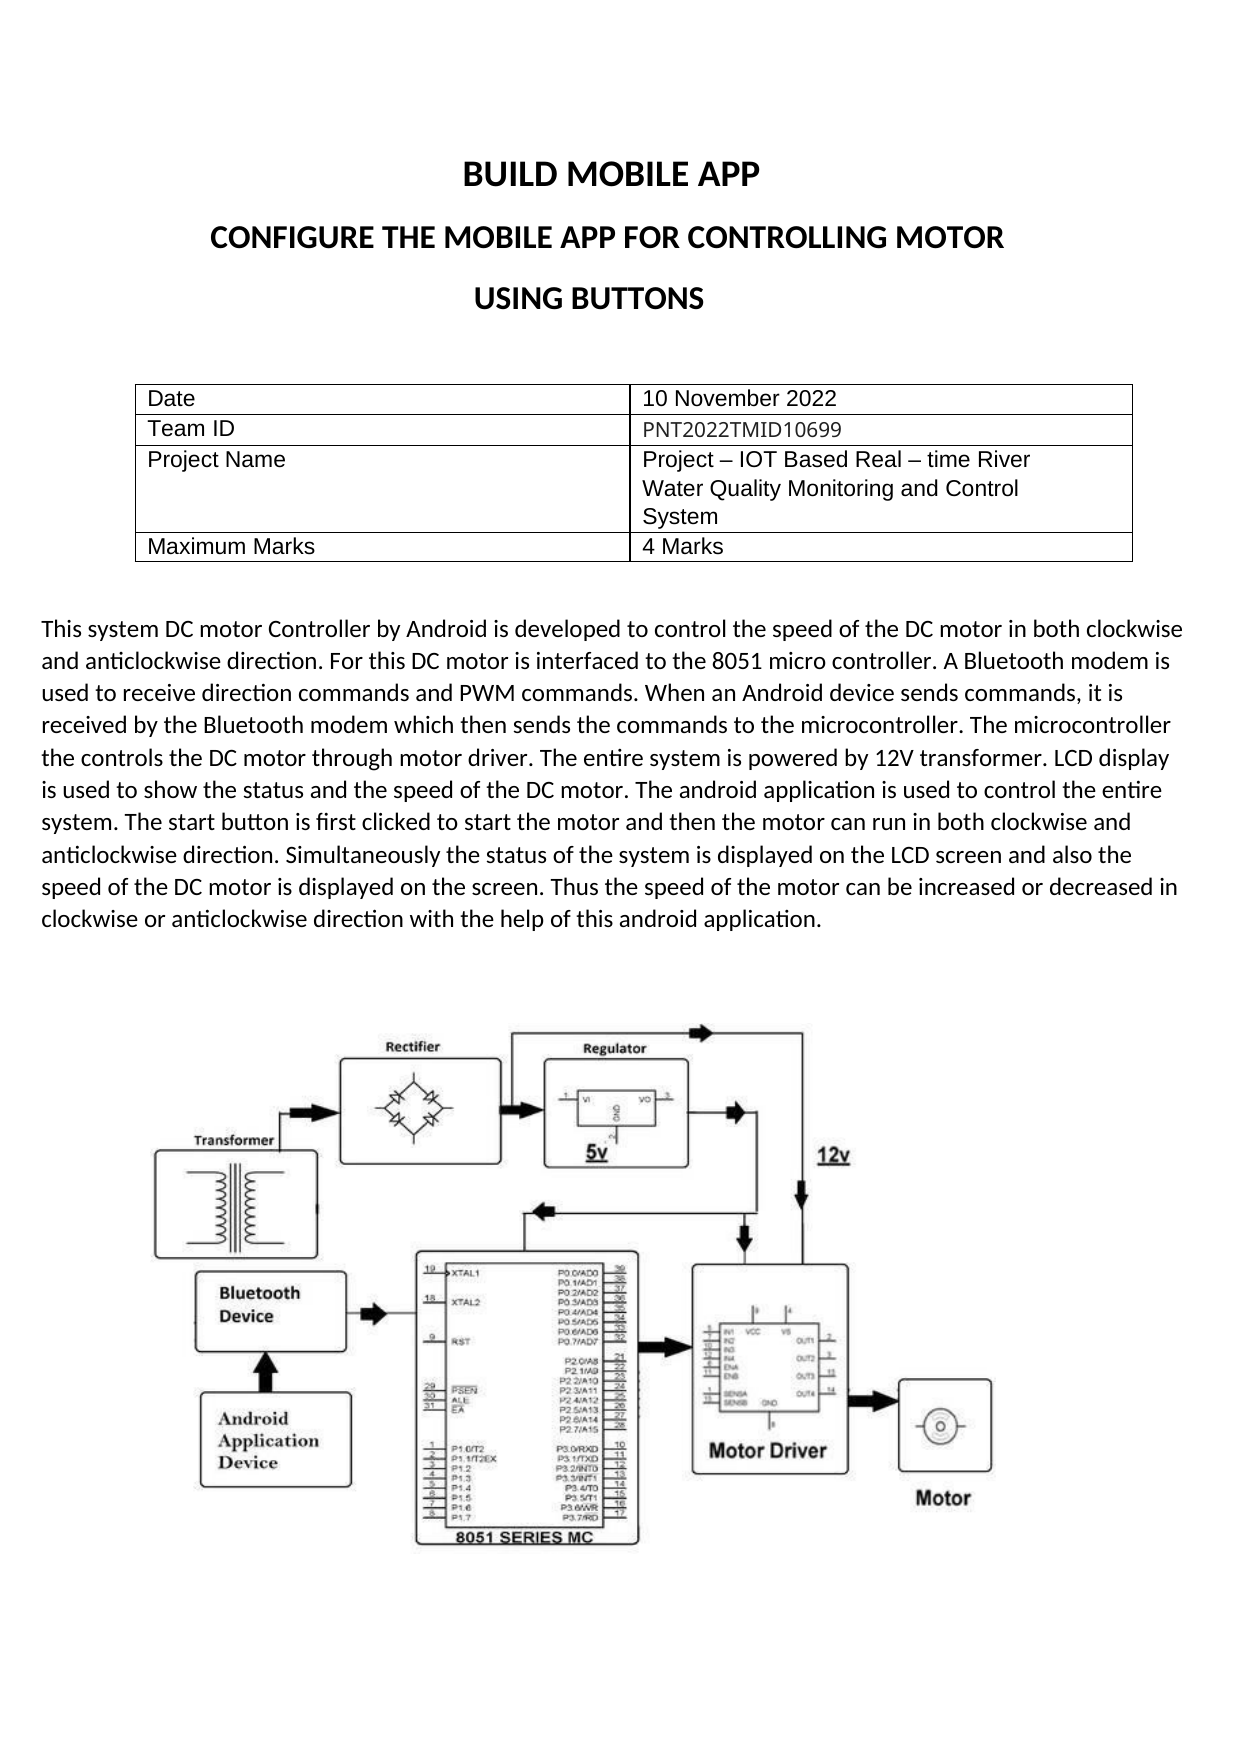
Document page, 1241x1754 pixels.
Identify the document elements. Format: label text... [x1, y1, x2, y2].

table_cell Project – IOT Based Real – time River Water Quality Monitoring and Control System [631, 446, 1132, 532]
text CONFIGURE THE MOBILE APP FOR CONTROLLING MOTOR [150, 216, 1090, 257]
table_cell 4 Marks [631, 533, 1132, 561]
table_cell Team ID [136, 415, 629, 445]
text USING BUTTONS [150, 277, 1090, 317]
text BUILD MOBILE APP [150, 150, 1090, 196]
picture [150, 1023, 996, 1554]
table_cell Maximum Marks [136, 533, 629, 561]
table_header Date [136, 385, 629, 414]
table_header 10 November 2022 [631, 385, 1132, 414]
table_cell Project Name [136, 446, 629, 532]
table_cell PNT2022TMID10699 [631, 415, 1132, 445]
